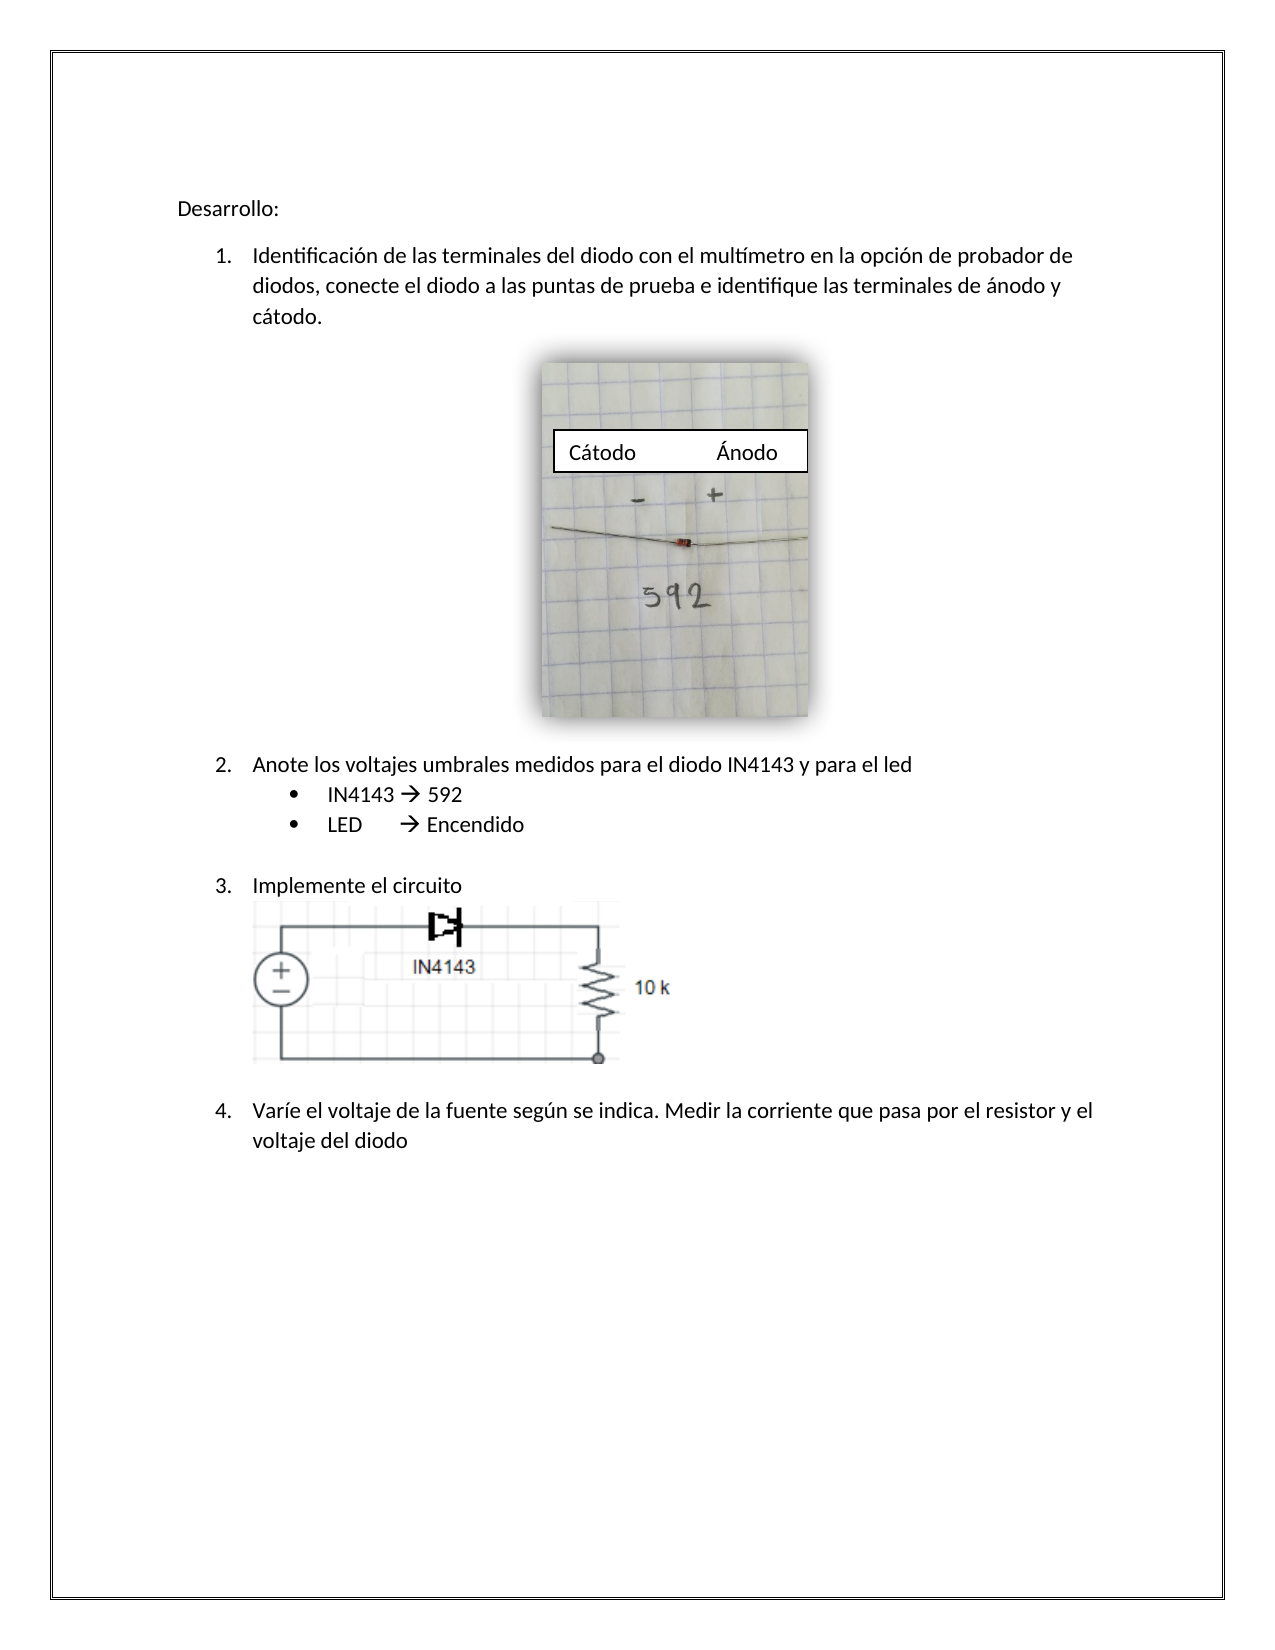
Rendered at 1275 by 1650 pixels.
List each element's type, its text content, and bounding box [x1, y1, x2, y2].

picture [252, 901, 687, 1064]
list LED Encendido [290, 810, 1098, 869]
list Varíe el voltaje de la fuente según se indica. Medir la corriente que pasa por el resistor y el voltaje del diodo [215, 1096, 1098, 1155]
list Anote los voltajes umbrales medidos para el diodo IN4143 y para el led [215, 750, 1098, 778]
list Identificación de las terminales del diodo con el multímetro en la opción de probador de diodos, conecte el diodo a las puntas de prueba e identifique las terminales de ánodo y cátodo. [215, 241, 1098, 330]
picture [542, 363, 808, 717]
list IN4143 592 [290, 780, 1098, 808]
text Desarrollo: [177, 194, 1098, 222]
